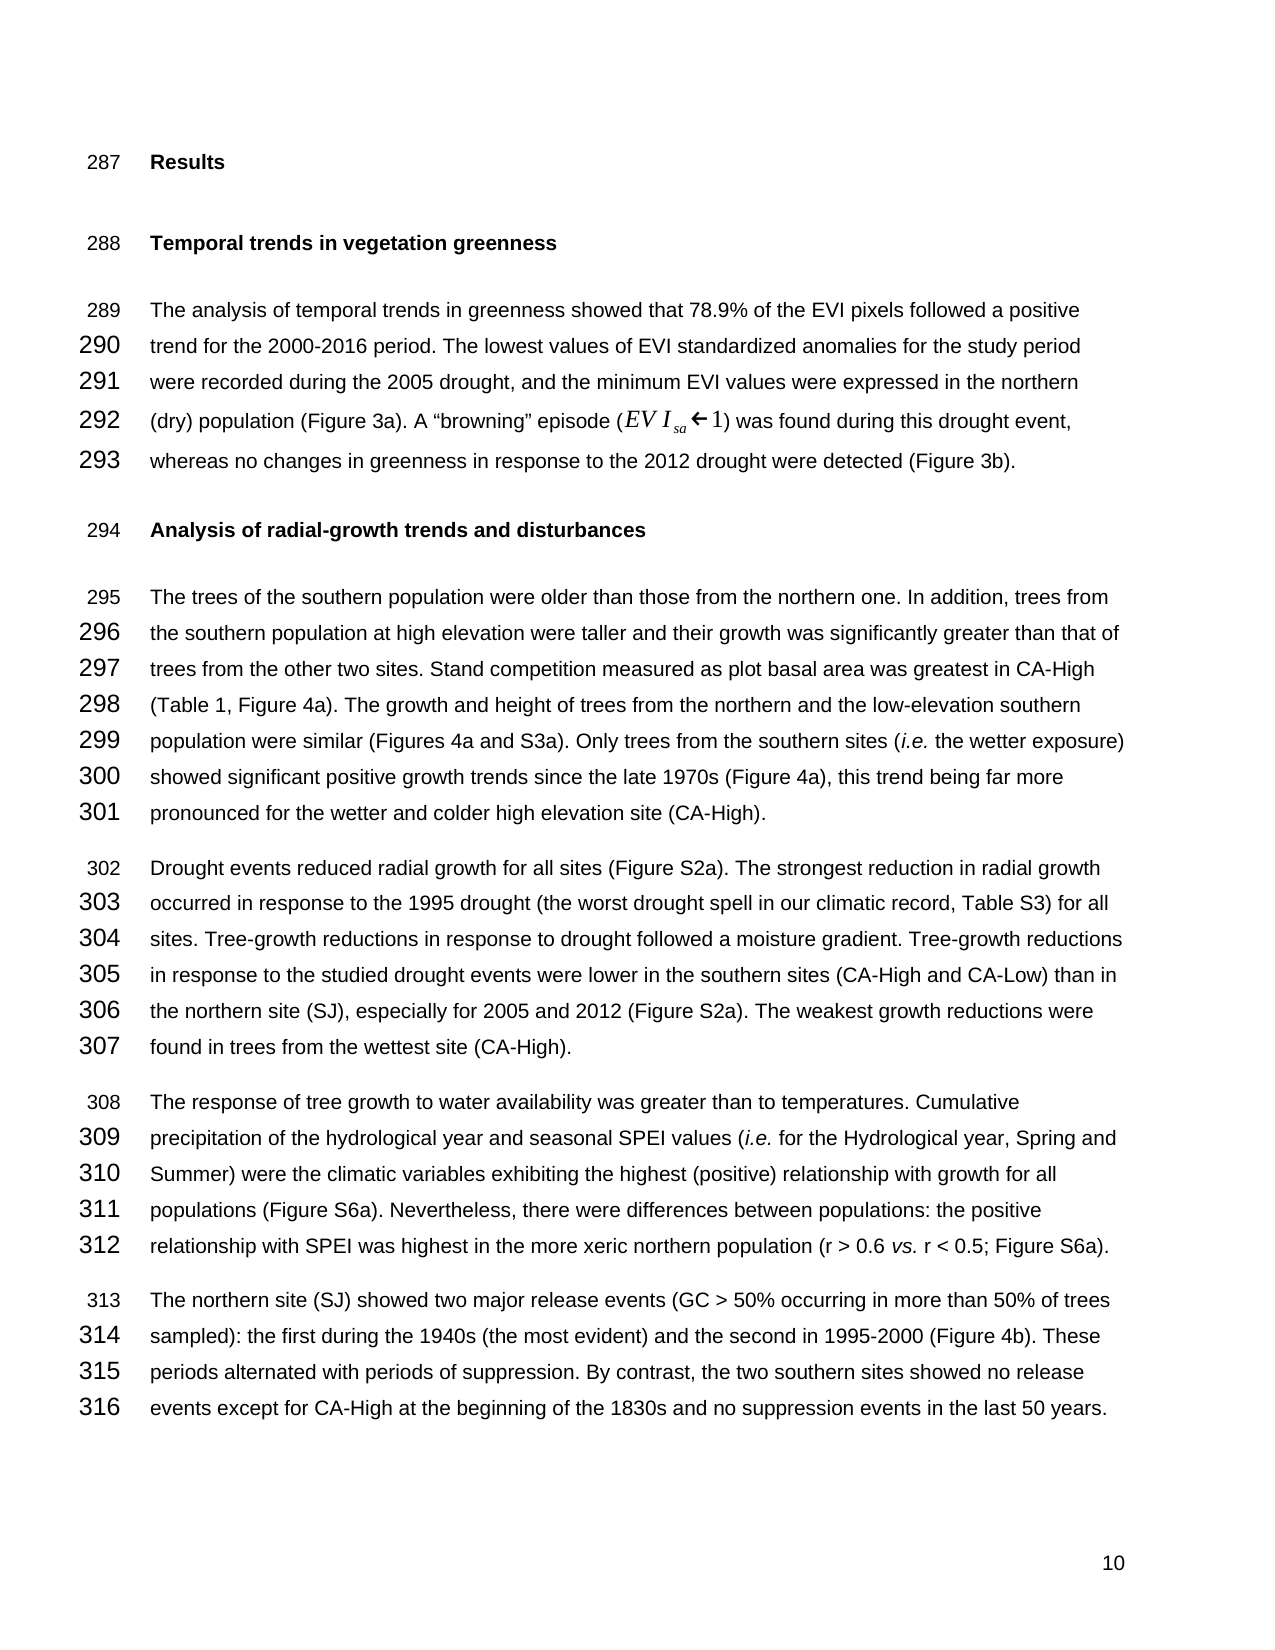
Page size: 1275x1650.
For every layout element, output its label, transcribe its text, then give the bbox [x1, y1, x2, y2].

text The northern site (SJ) showed two major release events (GC > 50% occurring in more than 50% of trees sampled): the first during the 1940s (the most evident) and the second in 1995-2000 (Figure 4b). These periods alternated with periods of suppression. By contrast, the two southern sites showed no release events except for CA-High at the beginning of the 1830s and no suppression events in the last 50 years. [150, 1288, 1125, 1420]
subtitle Results [150, 150, 1125, 174]
text The trees of the southern population were older than those from the northern one. In addition, trees from the southern population at high elevation were taller and their growth was significantly greater than that of trees from the other two sites. Stand competition measured as plot basal area was greatest in CA-High (Table 1, Figure 4a). The growth and height of trees from the northern and the low-elevation southern population were similar (Figures 4a and S3a). Only trees from the southern sites (i.e. the wetter exposure) showed significant positive growth trends since the late 1970s (Figure 4a), this trend being far more pronounced for the wetter and colder high elevation site (CA-High). [150, 585, 1125, 824]
text The analysis of temporal trends in greenness showed that 78.9% of the EVI pixels followed a positive trend for the 2000-2016 period. The lowest values of EVI standardized anomalies for the study period were recorded during the 2005 drought, and the minimum EVI values were expressed in the northern (dry) population (Figure 3a). A “browning” episode () was found during this drought event, whereas no changes in greenness in response to the 2012 drought were detected (Figure 3b). [150, 298, 1125, 473]
subtitle Temporal trends in vegetation greenness [150, 231, 1125, 255]
subtitle Analysis of radial-growth trends and disturbances [150, 518, 1125, 542]
text The response of tree growth to water availability was greater than to temperatures. Cumulative precipitation of the hydrological year and seasonal SPEI values (i.e. for the Hydrological year, Spring and Summer) were the climatic variables exhibiting the highest (positive) relationship with growth for all populations (Figure S6a). Nevertheless, there were differences between populations: the positive relationship with SPEI was highest in the more xeric northern population (r > 0.6 vs. r < 0.5; Figure S6a). [150, 1090, 1125, 1257]
text Drought events reduced radial growth for all sites (Figure S2a). The strongest reduction in radial growth occurred in response to the 1995 drought (the worst drought spell in our climatic record, Table S3) for all sites. Tree-growth reductions in response to drought followed a moisture gradient. Tree-growth reductions in response to the studied drought events were lower in the southern sites (CA-High and CA-Low) than in the northern site (SJ), especially for 2005 and 2012 (Figure S2a). The weakest growth reductions were found in trees from the wettest site (CA-High). [150, 855, 1125, 1059]
